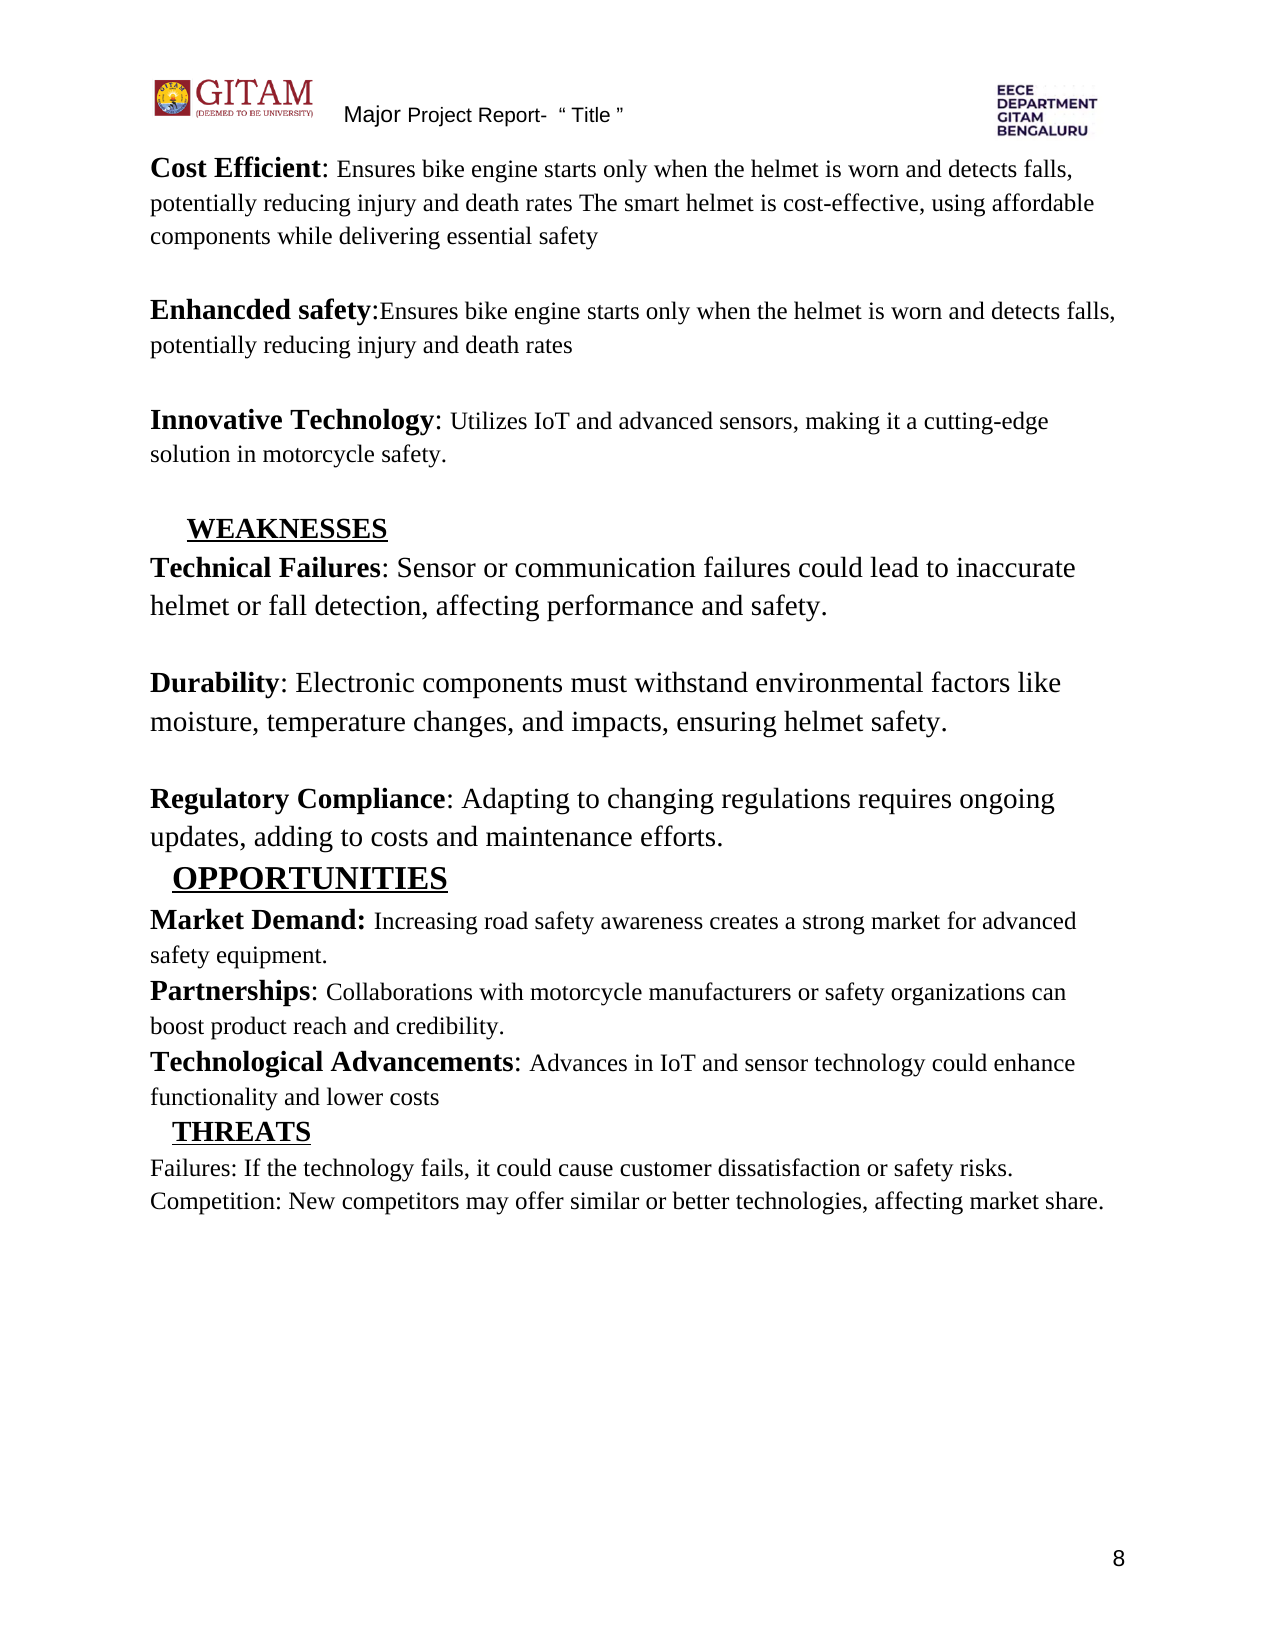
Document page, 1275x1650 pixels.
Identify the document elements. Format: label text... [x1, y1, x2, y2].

text Partnerships: Collaborations with motorcycle manufacturers or safety organizations can boost product reach and credibility. [150, 973, 1125, 1039]
text Enhancded safety:Ensures bike engine starts only when the helmet is worn and detects falls, potentially reducing injury and death rates [150, 292, 1125, 359]
text Market Demand: Increasing road safety awareness creates a strong market for advanced safety equipment. [150, 902, 1125, 969]
text Cost Efficient: Ensures bike engine starts only when the helmet is worn and detects falls, potentially reducing injury and death rates The smart helmet is cost-effective, using affordable components while delivering essential safety [150, 150, 1125, 249]
text THREATS [150, 1114, 1125, 1148]
text Technological Advancements: Advances in IoT and sensor technology could enhance functionality and lower costs [150, 1044, 1125, 1110]
text Innovative Technology: Utilizes IoT and advanced sensors, making it a cutting-edge solution in motorcycle safety. [150, 402, 1125, 468]
picture [150, 75, 318, 122]
text Technical Failures: Sensor or communication failures could lead to inaccurate helmet or fall detection, affecting performance and safety. [150, 550, 1125, 622]
text Regulatory Compliance: Adapting to changing regulations requires ongoing updates, adding to costs and maintenance efforts. [150, 781, 1125, 853]
text Failures: If the technology fails, it could cause customer dissatisfaction or safety risks. [150, 1153, 1125, 1182]
text Competition: New competitors may offer similar or better technologies, affecting market share. [150, 1186, 1125, 1215]
picture [993, 78, 1105, 141]
text WEAKNESSES [150, 511, 1125, 545]
text OPPORTUNITIES [150, 858, 1125, 896]
text Durability: Electronic components must withstand environmental factors like moisture, temperature changes, and impacts, ensuring helmet safety. [150, 665, 1125, 737]
